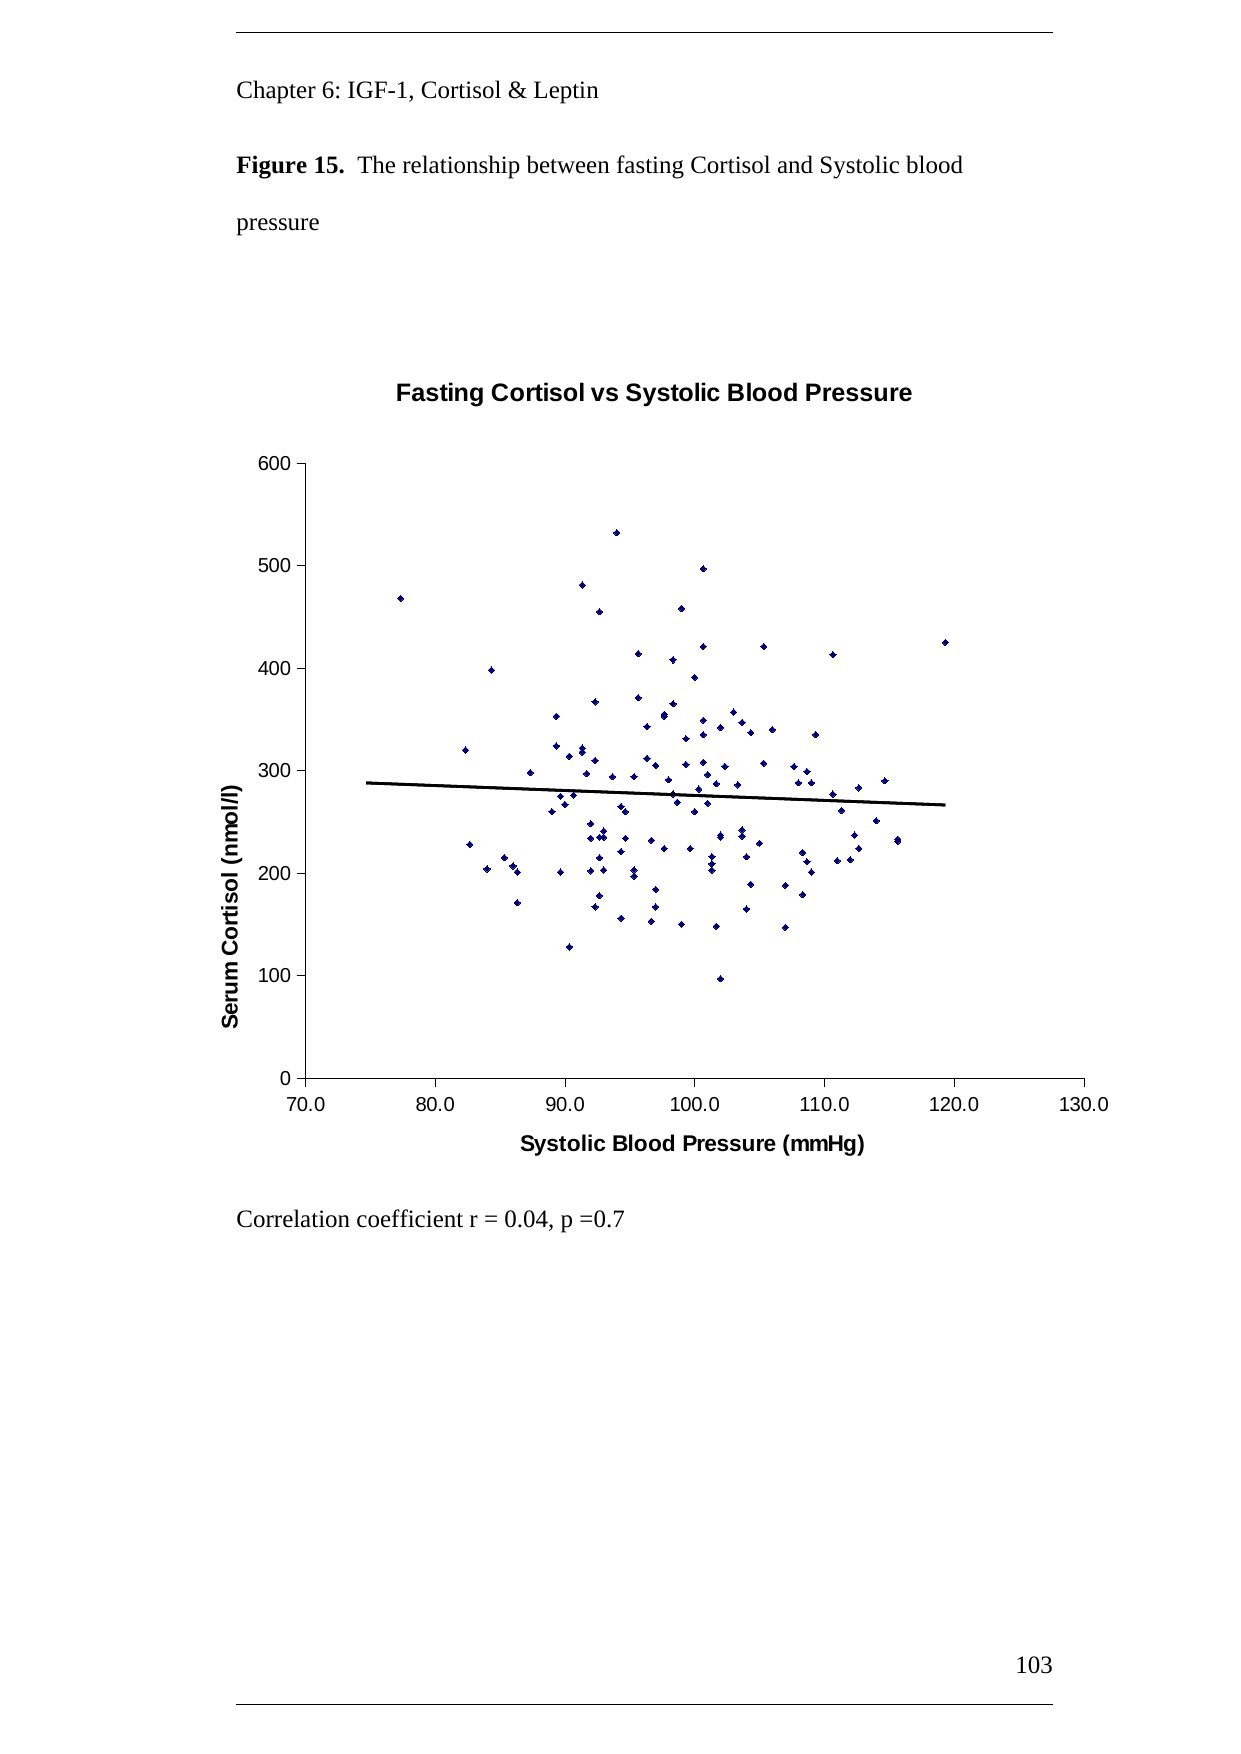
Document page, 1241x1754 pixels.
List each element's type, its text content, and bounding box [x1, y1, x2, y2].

text Correlation coefficient r = 0.04, p =0.7 [236, 1204, 1053, 1233]
text Figure 15. The relationship between fasting Cortisol and Systolic blood pressure [236, 150, 1053, 236]
